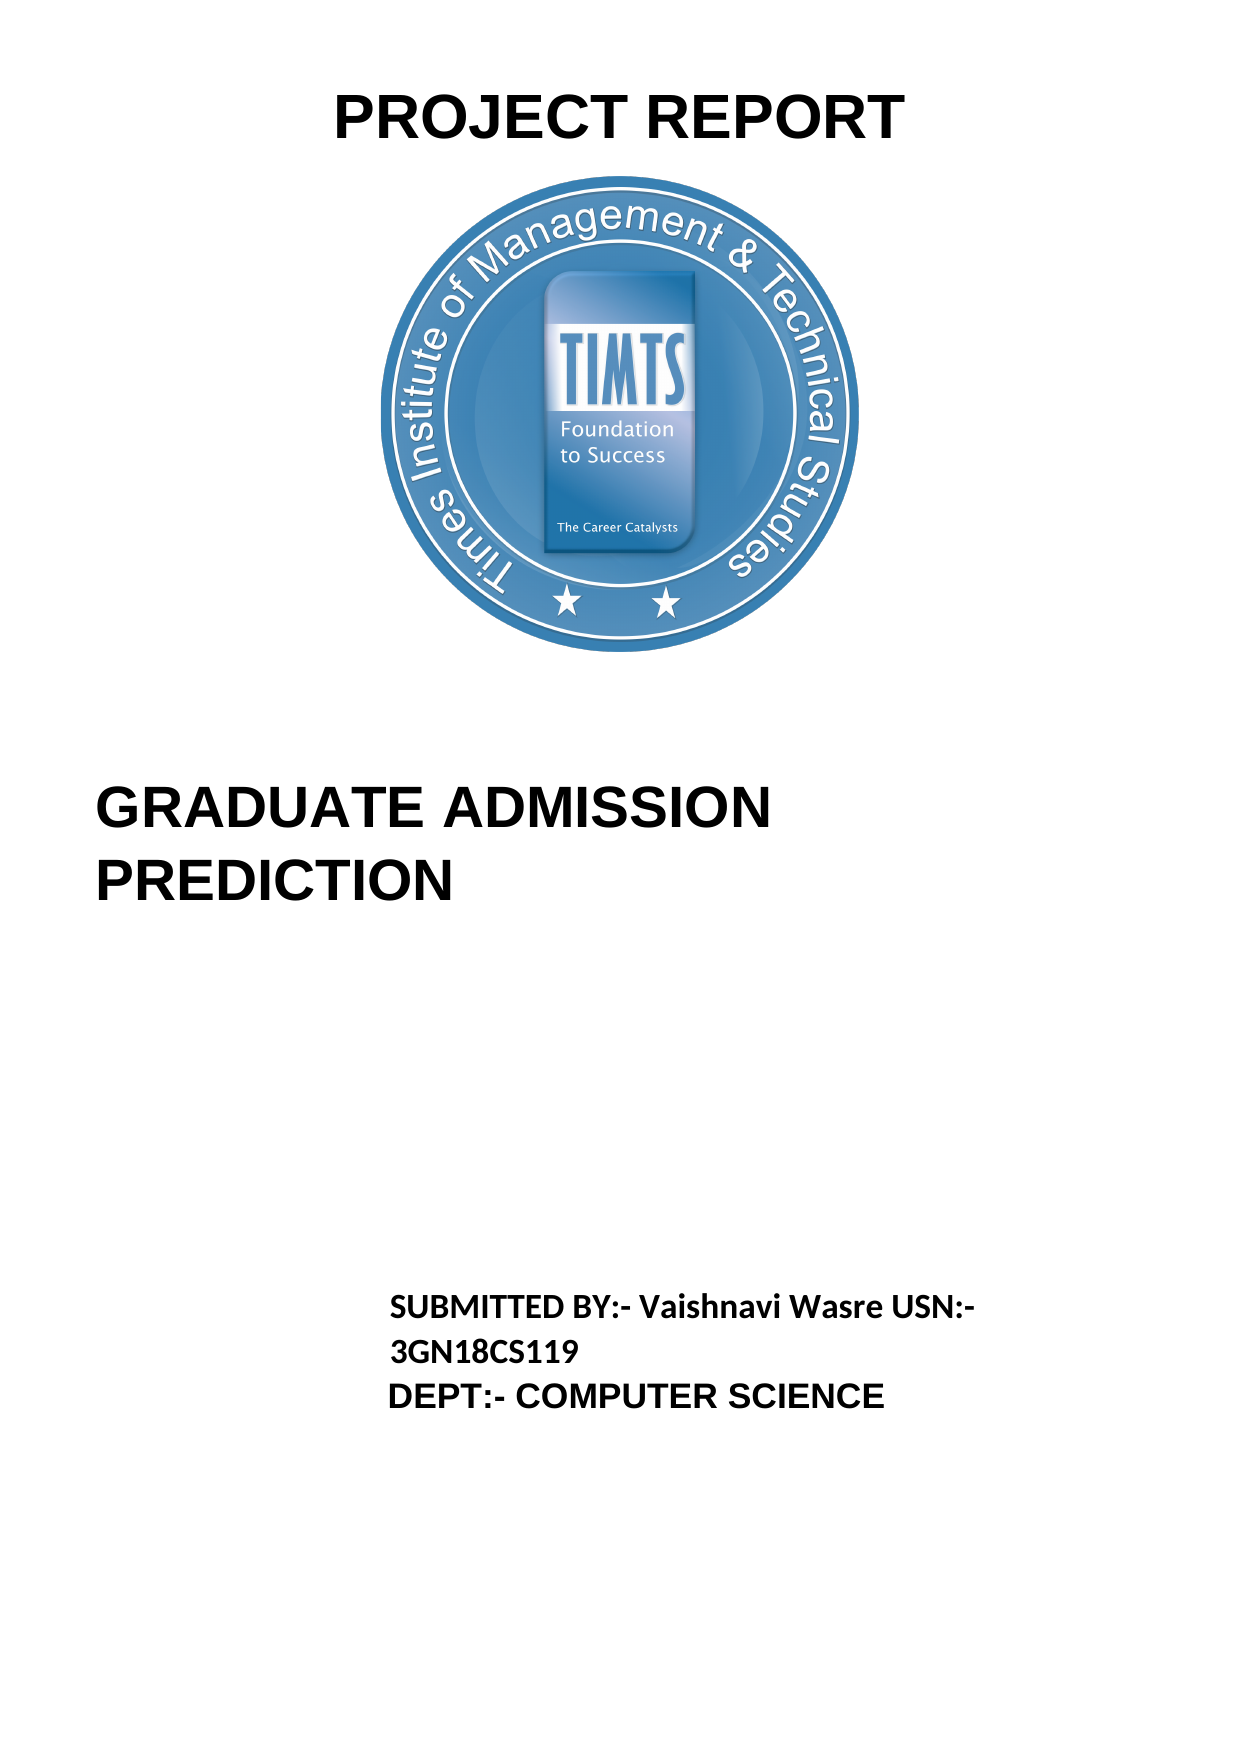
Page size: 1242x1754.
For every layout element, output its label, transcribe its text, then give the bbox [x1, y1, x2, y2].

text GRADUATE ADMISSION PREDICTION [95, 773, 1147, 912]
text DEPT:- COMPUTER SCIENCE [125, 1375, 1147, 1416]
text PROJECT REPORT [92, 80, 1147, 152]
text SUBMITTED BY:- Vaishnavi Wasre USN:- 3GN18CS119 [389, 1284, 1068, 1373]
picture [380, 176, 859, 652]
